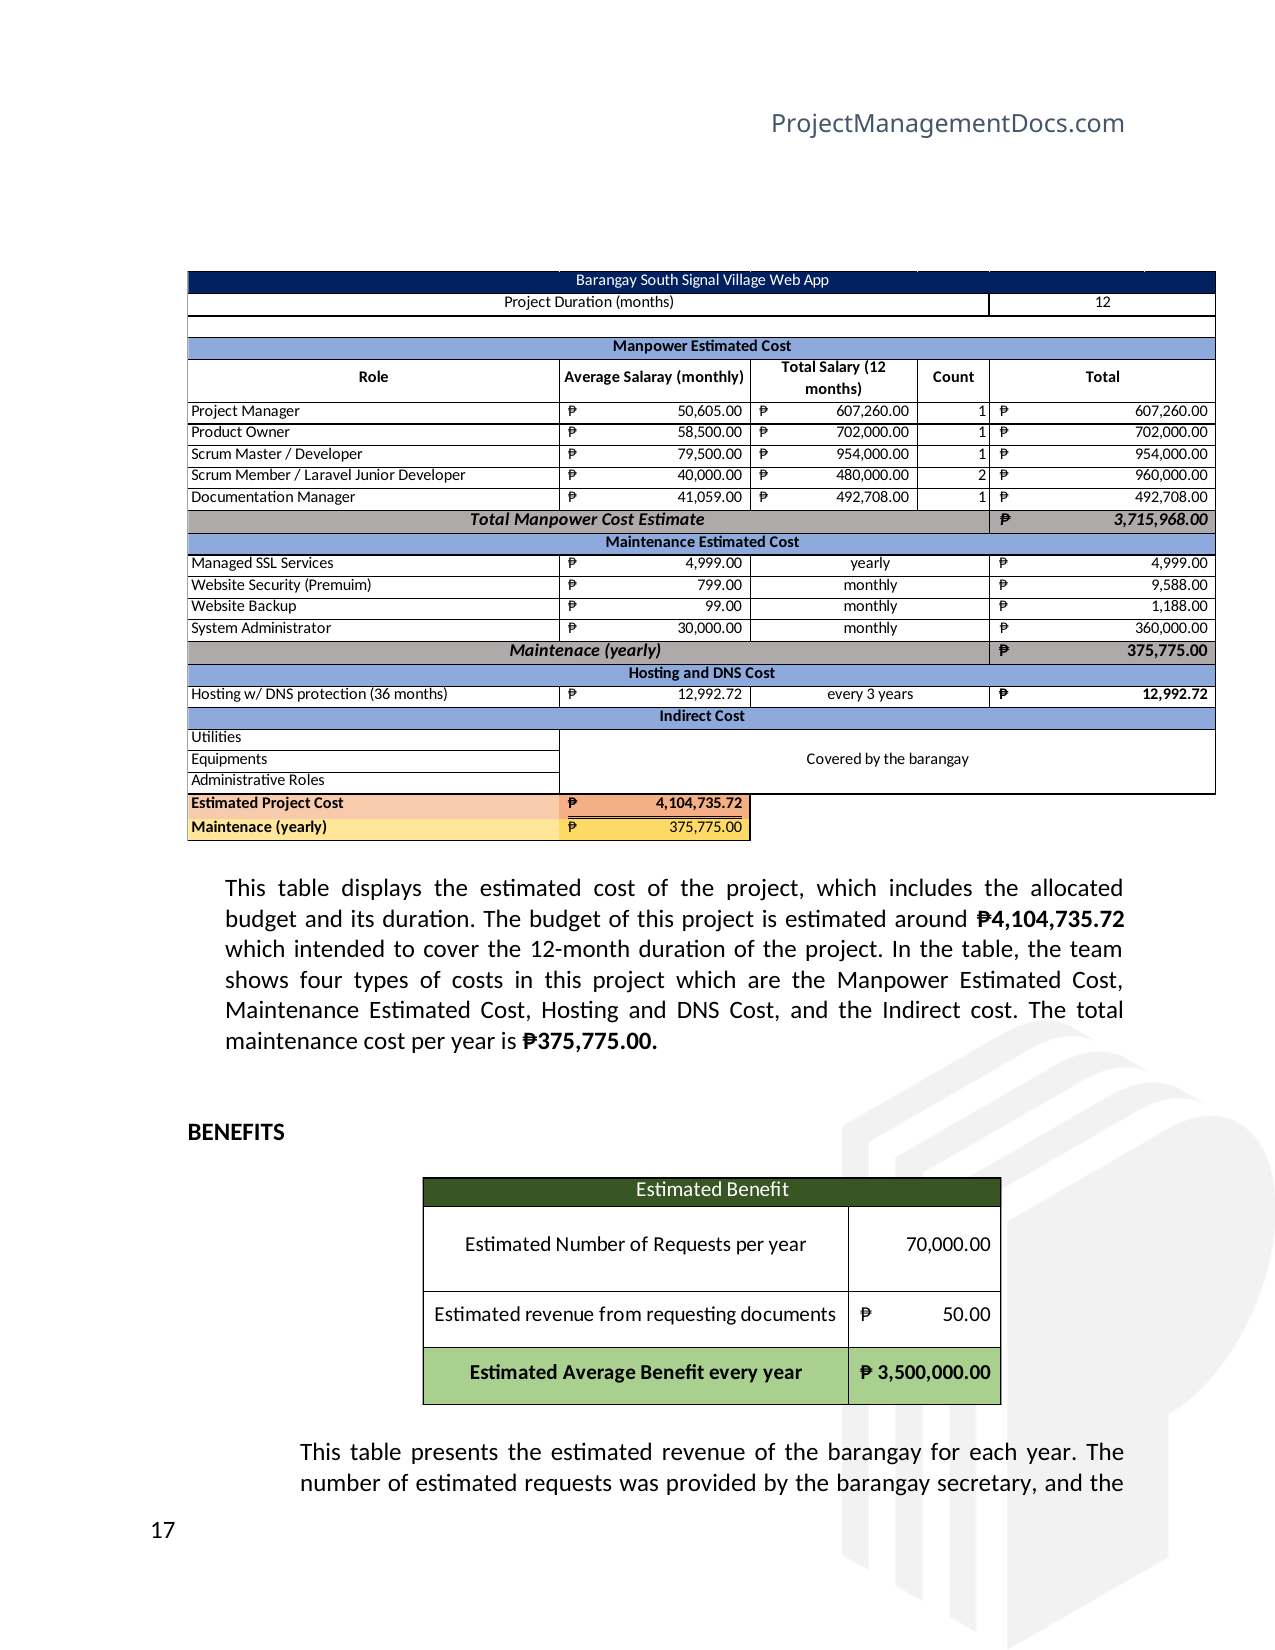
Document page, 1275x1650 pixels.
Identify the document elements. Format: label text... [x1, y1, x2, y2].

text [300, 1436, 1125, 1497]
text BENEFITS [150, 1117, 1125, 1147]
picture [842, 1021, 1275, 1650]
text This table displays the estimated cost of the project, which includes the allocated budget and its duration. The budget of this project is estimated around ₱4,104,735.72 which intended to cover the 12-month duration of the project. In the table, the team shows four types of costs in this project which are the Manpower Estimated Cost, Maintenance Estimated Cost, Hosting and DNS Cost, and the Indirect cost. The total maintenance cost per year is ₱375,775.00. [225, 872, 1125, 1056]
